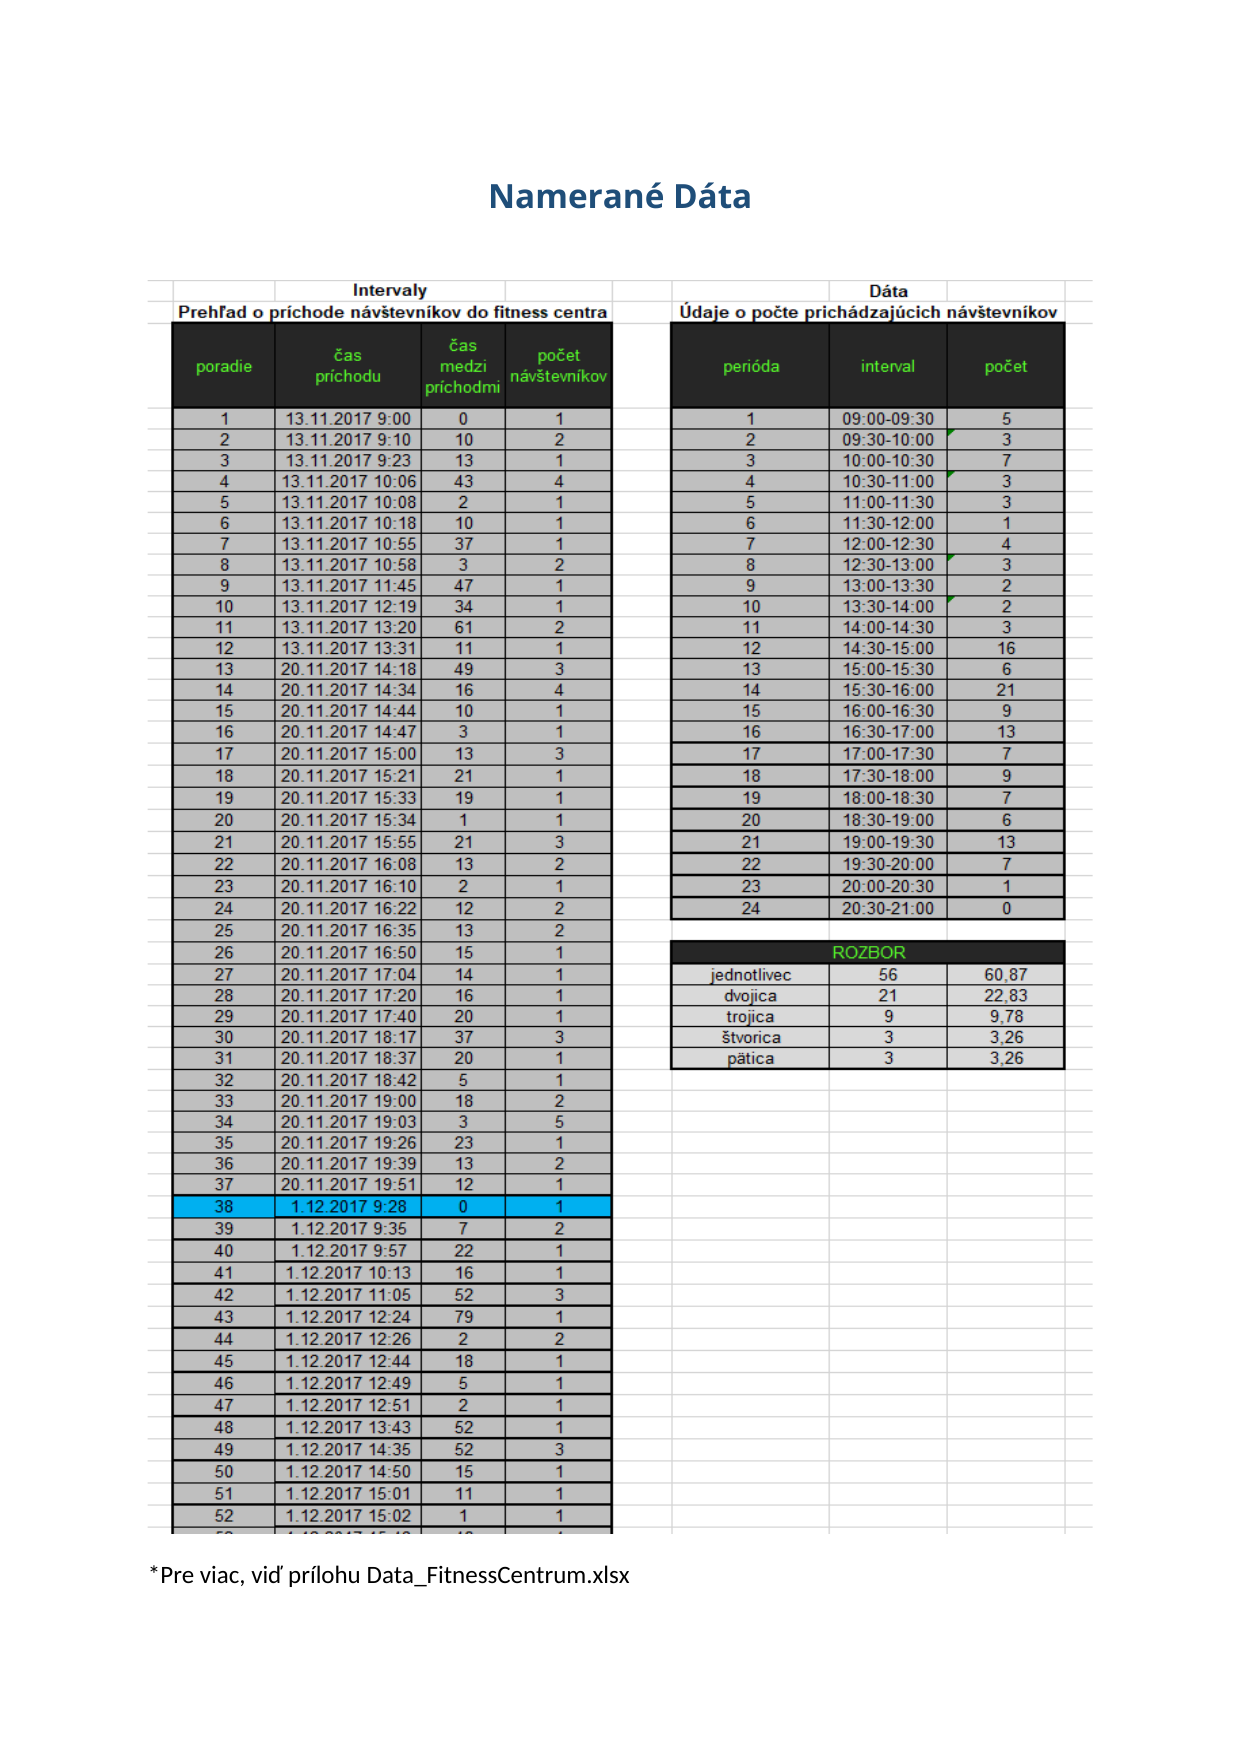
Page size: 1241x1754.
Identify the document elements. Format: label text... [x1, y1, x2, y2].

picture [147, 280, 1093, 1534]
text *Pre viac, viď prílohu Data_FitnessCentrum.xlsx [148, 1559, 1093, 1589]
subtitle Namerané Dáta [148, 173, 1093, 218]
